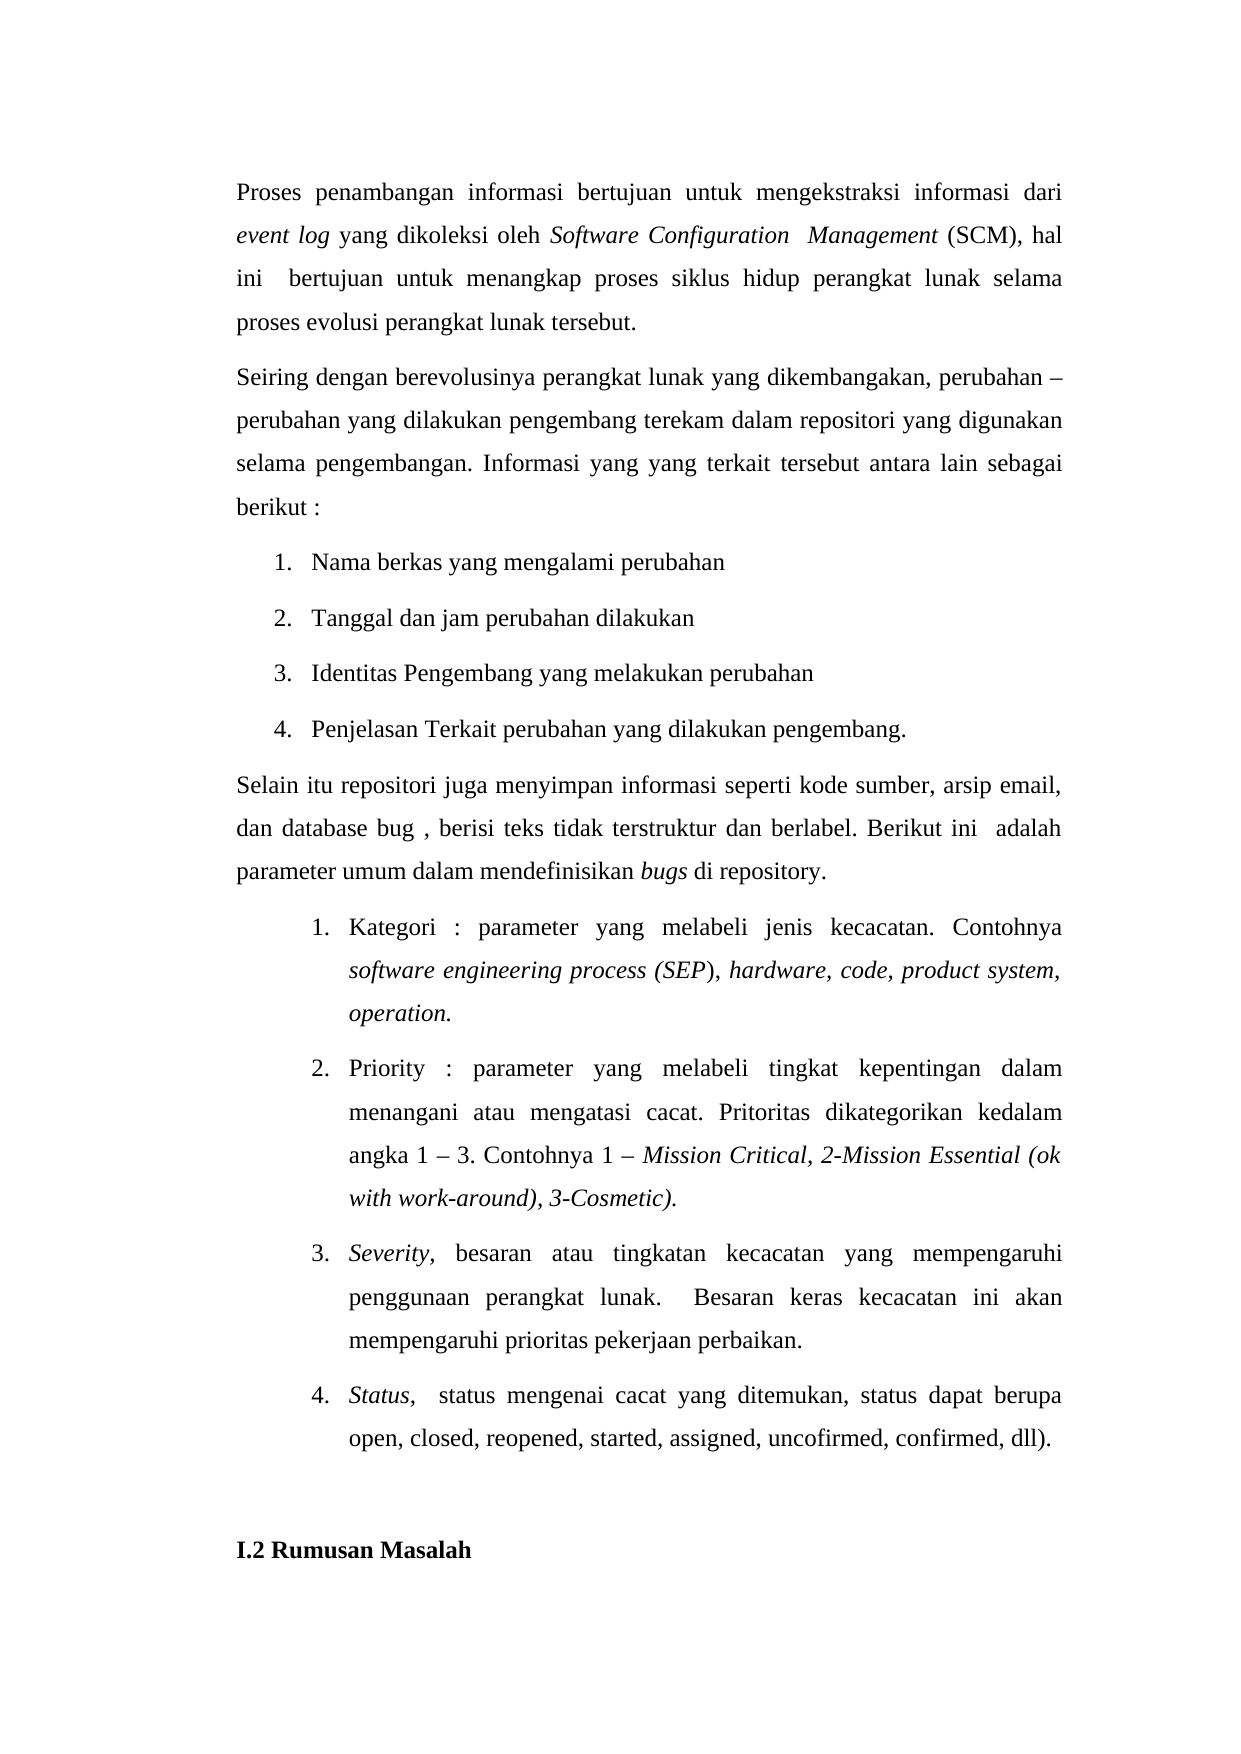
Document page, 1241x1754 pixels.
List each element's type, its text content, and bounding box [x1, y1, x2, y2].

list Identitas Pengembang yang melakukan perubahan [274, 658, 1063, 687]
list Nama berkas yang mengalami perubahan [274, 547, 1063, 576]
text Seiring dengan berevolusinya perangkat lunak yang dikembangakan, perubahan – perubahan yang dilakukan pengembang terekam dalam repositori yang digunakan selama pengembangan. Informasi yang yang terkait tersebut antara lain sebagai berikut : [236, 362, 1063, 520]
text Proses penambangan informasi bertujuan untuk mengekstraksi informasi dari event log yang dikoleksi oleh Software Configuration Management (SCM), hal ini bertujuan untuk menangkap proses siklus hidup perangkat lunak selama proses evolusi perangkat lunak tersebut. [236, 177, 1063, 335]
list Status, status mengenai cacat yang ditemukan, status dapat berupa open, closed, reopened, started, assigned, uncofirmed, confirmed, dll). [311, 1380, 1063, 1452]
list Priority : parameter yang melabeli tingkat kepentingan dalam menangani atau mengatasi cacat. Pritoritas dikategorikan kedalam angka 1 – 3. Contohnya 1 – Mission Critical, 2-Mission Essential (ok with work-around), 3-Cosmetic). [311, 1053, 1063, 1212]
text Selain itu repositori juga menyimpan informasi seperti kode sumber, arsip email, dan database bug , berisi teks tidak terstruktur dan berlabel. Berikut ini adalah parameter umum dalam mendefinisikan bugs di repository. [236, 770, 1063, 885]
list Penjelasan Terkait perubahan yang dilakukan pengembang. [274, 714, 1063, 743]
list Kategori : parameter yang melabeli jenis kecacatan. Contohnya software engineering process (SEP), hardware, code, product system, operation. [311, 912, 1063, 1027]
list Tanggal dan jam perubahan dilakukan [274, 603, 1063, 632]
list Severity, besaran atau tingkatan kecacatan yang mempengaruhi penggunaan perangkat lunak. Besaran keras kecacatan ini akan mempengaruhi prioritas pekerjaan perbaikan. [311, 1238, 1063, 1353]
subtitle I.2 Rumusan Masalah [236, 1535, 1063, 1563]
